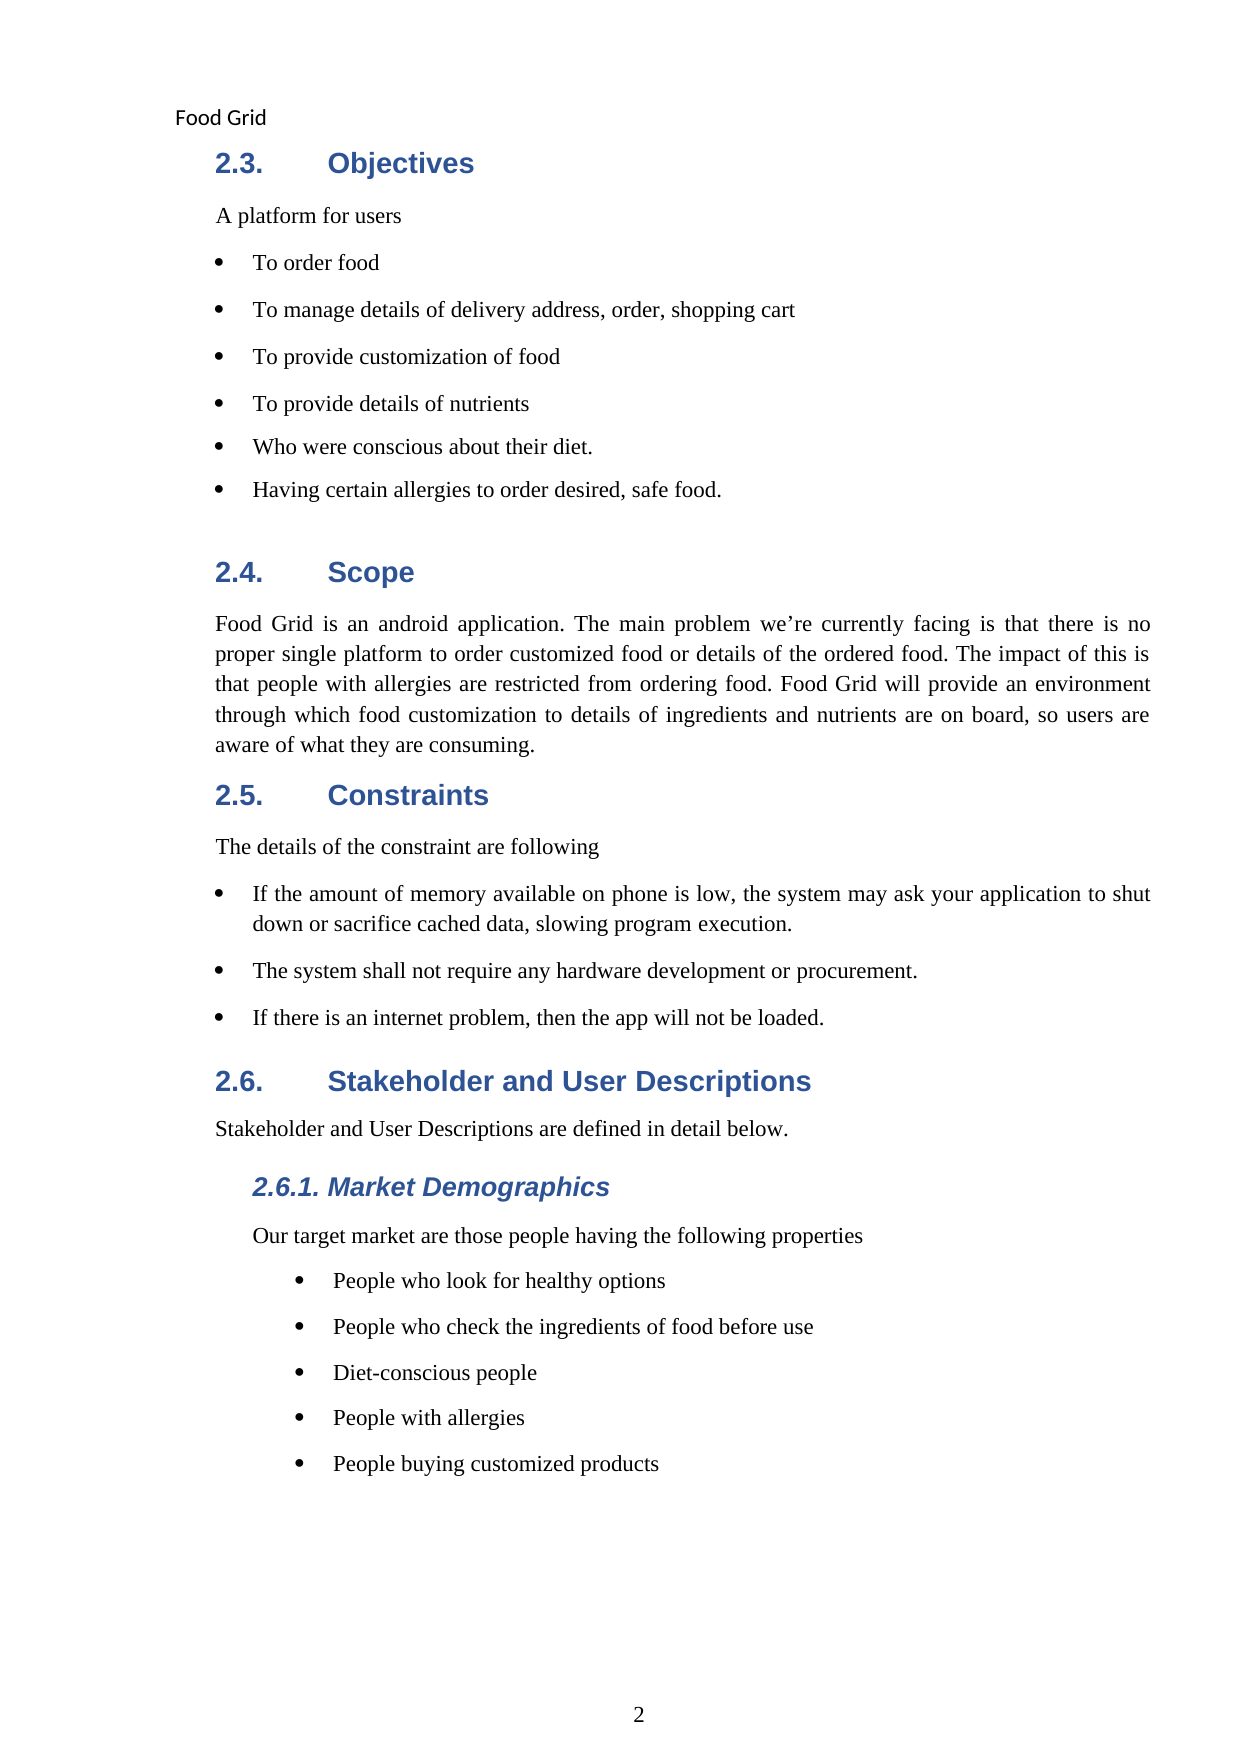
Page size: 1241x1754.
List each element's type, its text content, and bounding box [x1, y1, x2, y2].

subtitle Stakeholder and User Descriptions [215, 1064, 1165, 1098]
list Who were conscious about their diet. [215, 433, 1151, 459]
list People who look for healthy options [295, 1268, 1152, 1294]
list Having certain allergies to order desired, safe food. [215, 476, 1151, 503]
list To provide customization of food [215, 343, 1165, 369]
list The system shall not require any hardware development or procurement. [215, 957, 1152, 983]
list To order food [215, 249, 1165, 275]
list If the amount of memory available on phone is low, the system may ask your application to shut down or sacrifice cached data, slowing program execution. [215, 880, 1152, 936]
subtitle Market Demographics [252, 1171, 1165, 1202]
list People with allergies [295, 1404, 1152, 1431]
list To provide details of nutrients [215, 390, 1165, 416]
text Stakeholder and User Descriptions are defined in detail below. [215, 1114, 1165, 1141]
list Diet-conscious people [295, 1359, 1152, 1385]
text A platform for users [112, 202, 1165, 228]
text Food Grid is an android application. The main problem we’re currently facing is that there is no proper single platform to order customized food or details of the ordered food. The impact of this is that people with allergies are restricted from ordering food. Food Grid will provide an environment through which food customization to details of ingredients and nutrients are on board, so users are aware of what they are consuming. [215, 610, 1152, 757]
list People buying customized products [295, 1450, 1152, 1476]
list To manage details of delivery address, order, shopping cart [215, 296, 1165, 322]
text Our target market are those people having the following properties [252, 1222, 1152, 1248]
subtitle Objectives [215, 146, 1165, 180]
list People who check the ingredients of food before use [295, 1313, 1152, 1339]
subtitle Constraints [215, 777, 1165, 811]
list If there is an internet problem, then the app will not be loaded. [215, 1004, 1152, 1030]
text The details of the constraint are following [112, 833, 1152, 859]
subtitle Scope [215, 554, 1165, 588]
